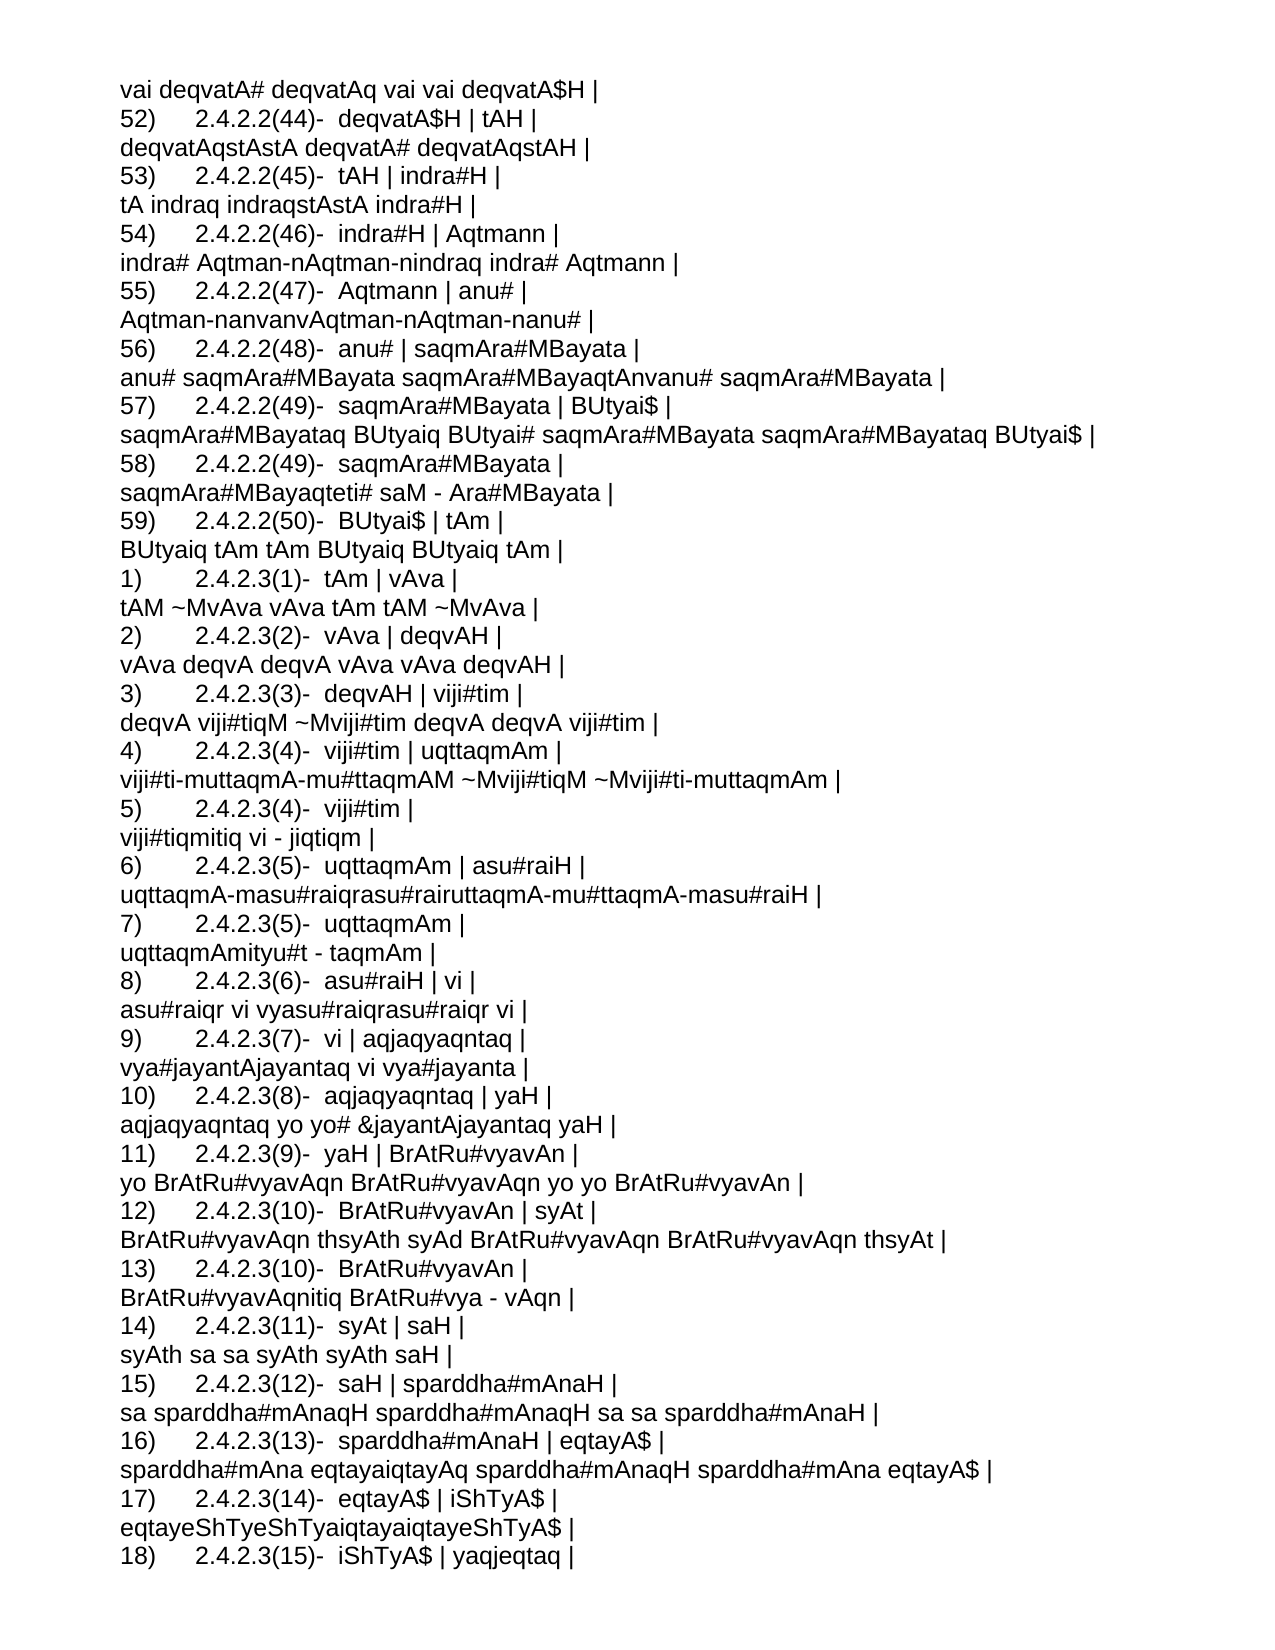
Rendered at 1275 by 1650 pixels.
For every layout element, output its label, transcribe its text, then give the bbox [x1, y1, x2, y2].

text 6) 2.4.2.3(5)- uqttaqmAm | asu#raiH | [120, 851, 1200, 880]
text saqmAra#MBayaqteti# saM - Ara#MBayata | [120, 477, 1200, 506]
text BrAtRu#vyavAqnitiq BrAtRu#vya - vAqn | [120, 1282, 1200, 1311]
text tAM ~MvAva vAva tAm tAM ~MvAva | [120, 592, 1200, 621]
text Aqtman-nanvanvAqtman-nAqtman-nanu# | [120, 305, 1200, 334]
text 55) 2.4.2.2(47)- Aqtmann | anu# | [120, 276, 1200, 305]
text 56) 2.4.2.2(48)- anu# | saqmAra#MBayata | [120, 334, 1200, 362]
text 1) 2.4.2.3(1)- tAm | vAva | [120, 564, 1200, 592]
text anu# saqmAra#MBayata saqmAra#MBayaqtAnvanu# saqmAra#MBayata | [120, 362, 1200, 391]
text 59) 2.4.2.2(50)- BUtyai$ | tAm | [120, 506, 1200, 535]
text yo BrAtRu#vyavAqn BrAtRu#vyavAqn yo yo BrAtRu#vyavAn | [120, 1167, 1200, 1196]
text saqmAra#MBayataq BUtyaiq BUtyai# saqmAra#MBayata saqmAra#MBayataq BUtyai$ | [120, 420, 1200, 449]
text vai deqvatA# deqvatAq vai vai deqvatA$H | [120, 75, 1200, 104]
text vya#jayantAjayantaq vi vya#jayanta | [120, 1052, 1200, 1081]
text 11) 2.4.2.3(9)- yaH | BrAtRu#vyavAn | [120, 1139, 1200, 1167]
text 5) 2.4.2.3(4)- viji#tim | [120, 794, 1200, 822]
text 17) 2.4.2.3(14)- eqtayA$ | iShTyA$ | [120, 1484, 1200, 1512]
text 15) 2.4.2.3(12)- saH | sparddha#mAnaH | [120, 1369, 1200, 1397]
text 2) 2.4.2.3(2)- vAva | deqvAH | [120, 621, 1200, 650]
text vAva deqvA deqvA vAva vAva deqvAH | [120, 650, 1200, 679]
text 14) 2.4.2.3(11)- syAt | saH | [120, 1311, 1200, 1340]
text 54) 2.4.2.2(46)- indra#H | Aqtmann | [120, 219, 1200, 247]
text 57) 2.4.2.2(49)- saqmAra#MBayata | BUtyai$ | [120, 391, 1200, 420]
text deqvatAqstAstA deqvatA# deqvatAqstAH | [120, 132, 1200, 161]
text tA indraq indraqstAstA indra#H | [120, 190, 1200, 219]
text 16) 2.4.2.3(13)- sparddha#mAnaH | eqtayA$ | [120, 1426, 1200, 1455]
text syAth sa sa syAth syAth saH | [120, 1340, 1200, 1369]
text 53) 2.4.2.2(45)- tAH | indra#H | [120, 161, 1200, 190]
text 12) 2.4.2.3(10)- BrAtRu#vyavAn | syAt | [120, 1196, 1200, 1225]
text 18) 2.4.2.3(15)- iShTyA$ | yaqjeqtaq | [120, 1541, 1200, 1570]
text 3) 2.4.2.3(3)- deqvAH | viji#tim | [120, 679, 1200, 707]
text uqttaqmA-masu#raiqrasu#rairuttaqmA-mu#ttaqmA-masu#raiH | [120, 880, 1200, 909]
text viji#ti-muttaqmA-mu#ttaqmAM ~Mviji#tiqM ~Mviji#ti-muttaqmAm | [120, 765, 1200, 794]
text 4) 2.4.2.3(4)- viji#tim | uqttaqmAm | [120, 736, 1200, 765]
text eqtayeShTyeShTyaiqtayaiqtayeShTyA$ | [120, 1512, 1200, 1541]
text aqjaqyaqntaq yo yo# &jayantAjayantaq yaH | [120, 1110, 1200, 1139]
text 58) 2.4.2.2(49)- saqmAra#MBayata | [120, 449, 1200, 477]
text BUtyaiq tAm tAm BUtyaiq BUtyaiq tAm | [120, 535, 1200, 564]
text asu#raiqr vi vyasu#raiqrasu#raiqr vi | [120, 995, 1200, 1024]
text 13) 2.4.2.3(10)- BrAtRu#vyavAn | [120, 1254, 1200, 1282]
text 10) 2.4.2.3(8)- aqjaqyaqntaq | yaH | [120, 1081, 1200, 1110]
text 9) 2.4.2.3(7)- vi | aqjaqyaqntaq | [120, 1024, 1200, 1052]
text viji#tiqmitiq vi - jiqtiqm | [120, 822, 1200, 851]
text 8) 2.4.2.3(6)- asu#raiH | vi | [120, 966, 1200, 995]
text sa sparddha#mAnaqH sparddha#mAnaqH sa sa sparddha#mAnaH | [120, 1397, 1200, 1426]
text indra# Aqtman-nAqtman-nindraq indra# Aqtmann | [120, 247, 1200, 276]
text 52) 2.4.2.2(44)- deqvatA$H | tAH | [120, 104, 1200, 132]
text BrAtRu#vyavAqn thsyAth syAd BrAtRu#vyavAqn BrAtRu#vyavAqn thsyAt | [120, 1225, 1200, 1254]
text sparddha#mAna eqtayaiqtayAq sparddha#mAnaqH sparddha#mAna eqtayA$ | [120, 1455, 1200, 1484]
text 7) 2.4.2.3(5)- uqttaqmAm | [120, 909, 1200, 937]
text uqttaqmAmityu#t - taqmAm | [120, 937, 1200, 966]
text deqvA viji#tiqM ~Mviji#tim deqvA deqvA viji#tim | [120, 707, 1200, 736]
